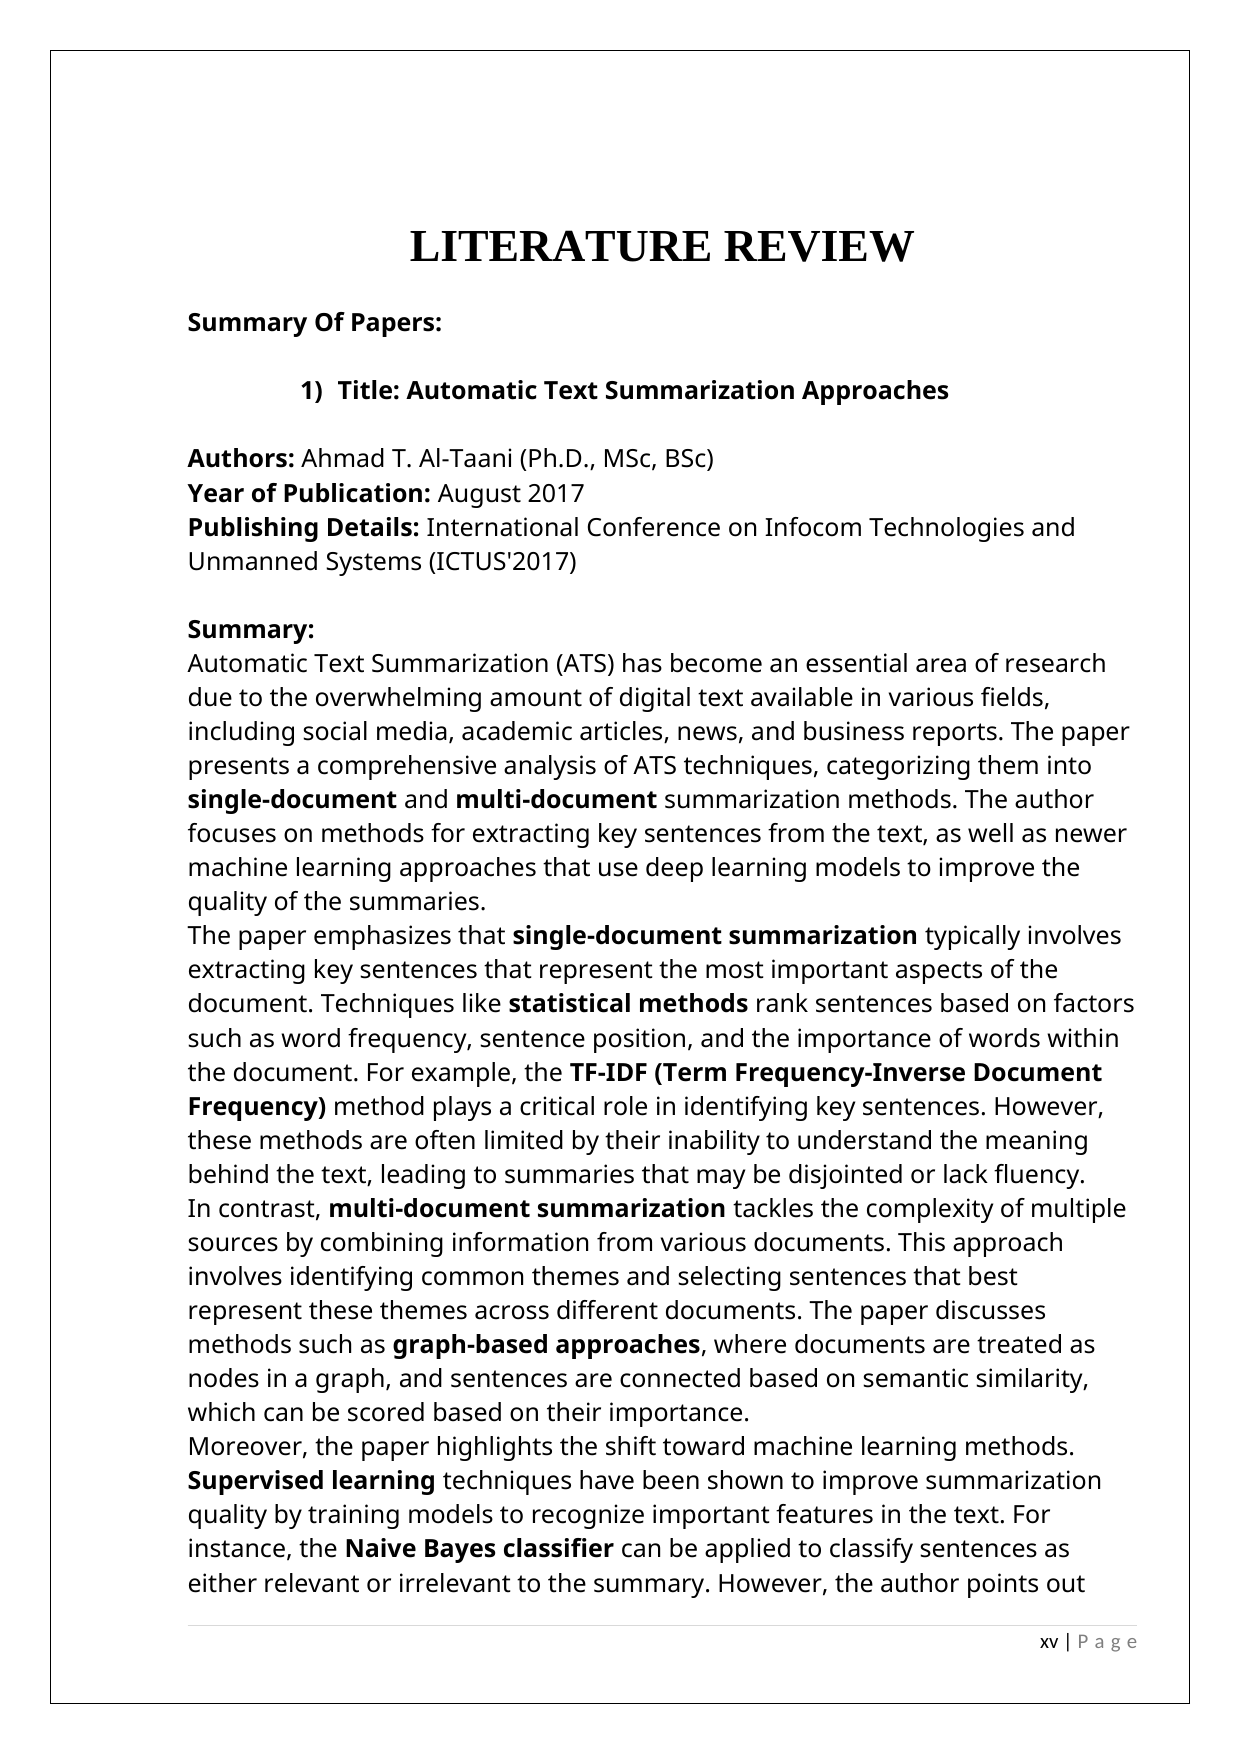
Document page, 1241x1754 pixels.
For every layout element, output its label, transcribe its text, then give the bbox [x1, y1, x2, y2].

list Title: Automatic Text Summarization Approaches [300, 373, 1137, 407]
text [187, 1429, 1137, 1599]
text Summary: [187, 611, 1137, 646]
text Authors: Ahmad T. Al-Taani (Ph.D., MSc, BSc) Year of Publication: August 2017 Publishing Details: International Conference on Infocom Technologies and Unmanned Systems (ICTUS'2017) [187, 441, 1137, 577]
text LITERATURE REVIEW [187, 218, 1137, 271]
text In contrast, multi-document summarization tackles the complexity of multiple sources by combining information from various documents. This approach involves identifying common themes and selecting sentences that best represent these themes across different documents. The paper discusses methods such as graph-based approaches, where documents are treated as nodes in a graph, and sentences are connected based on semantic similarity, which can be scored based on their importance. [187, 1191, 1137, 1429]
text The paper emphasizes that single-document summarization typically involves extracting key sentences that represent the most important aspects of the document. Techniques like statistical methods rank sentences based on factors such as word frequency, sentence position, and the importance of words within the document. For example, the TF-IDF (Term Frequency-Inverse Document Frequency) method plays a critical role in identifying key sentences. However, these methods are often limited by their inability to understand the meaning behind the text, leading to summaries that may be disjointed or lack fluency. [187, 918, 1137, 1191]
text Automatic Text Summarization (ATS) has become an essential area of research due to the overwhelming amount of digital text available in various fields, including social media, academic articles, news, and business reports. The paper presents a comprehensive analysis of ATS techniques, categorizing them into single-document and multi-document summarization methods. The author focuses on methods for extracting key sentences from the text, as well as newer machine learning approaches that use deep learning models to improve the quality of the summaries. [187, 646, 1137, 918]
text Summary Of Papers: [187, 305, 1137, 339]
